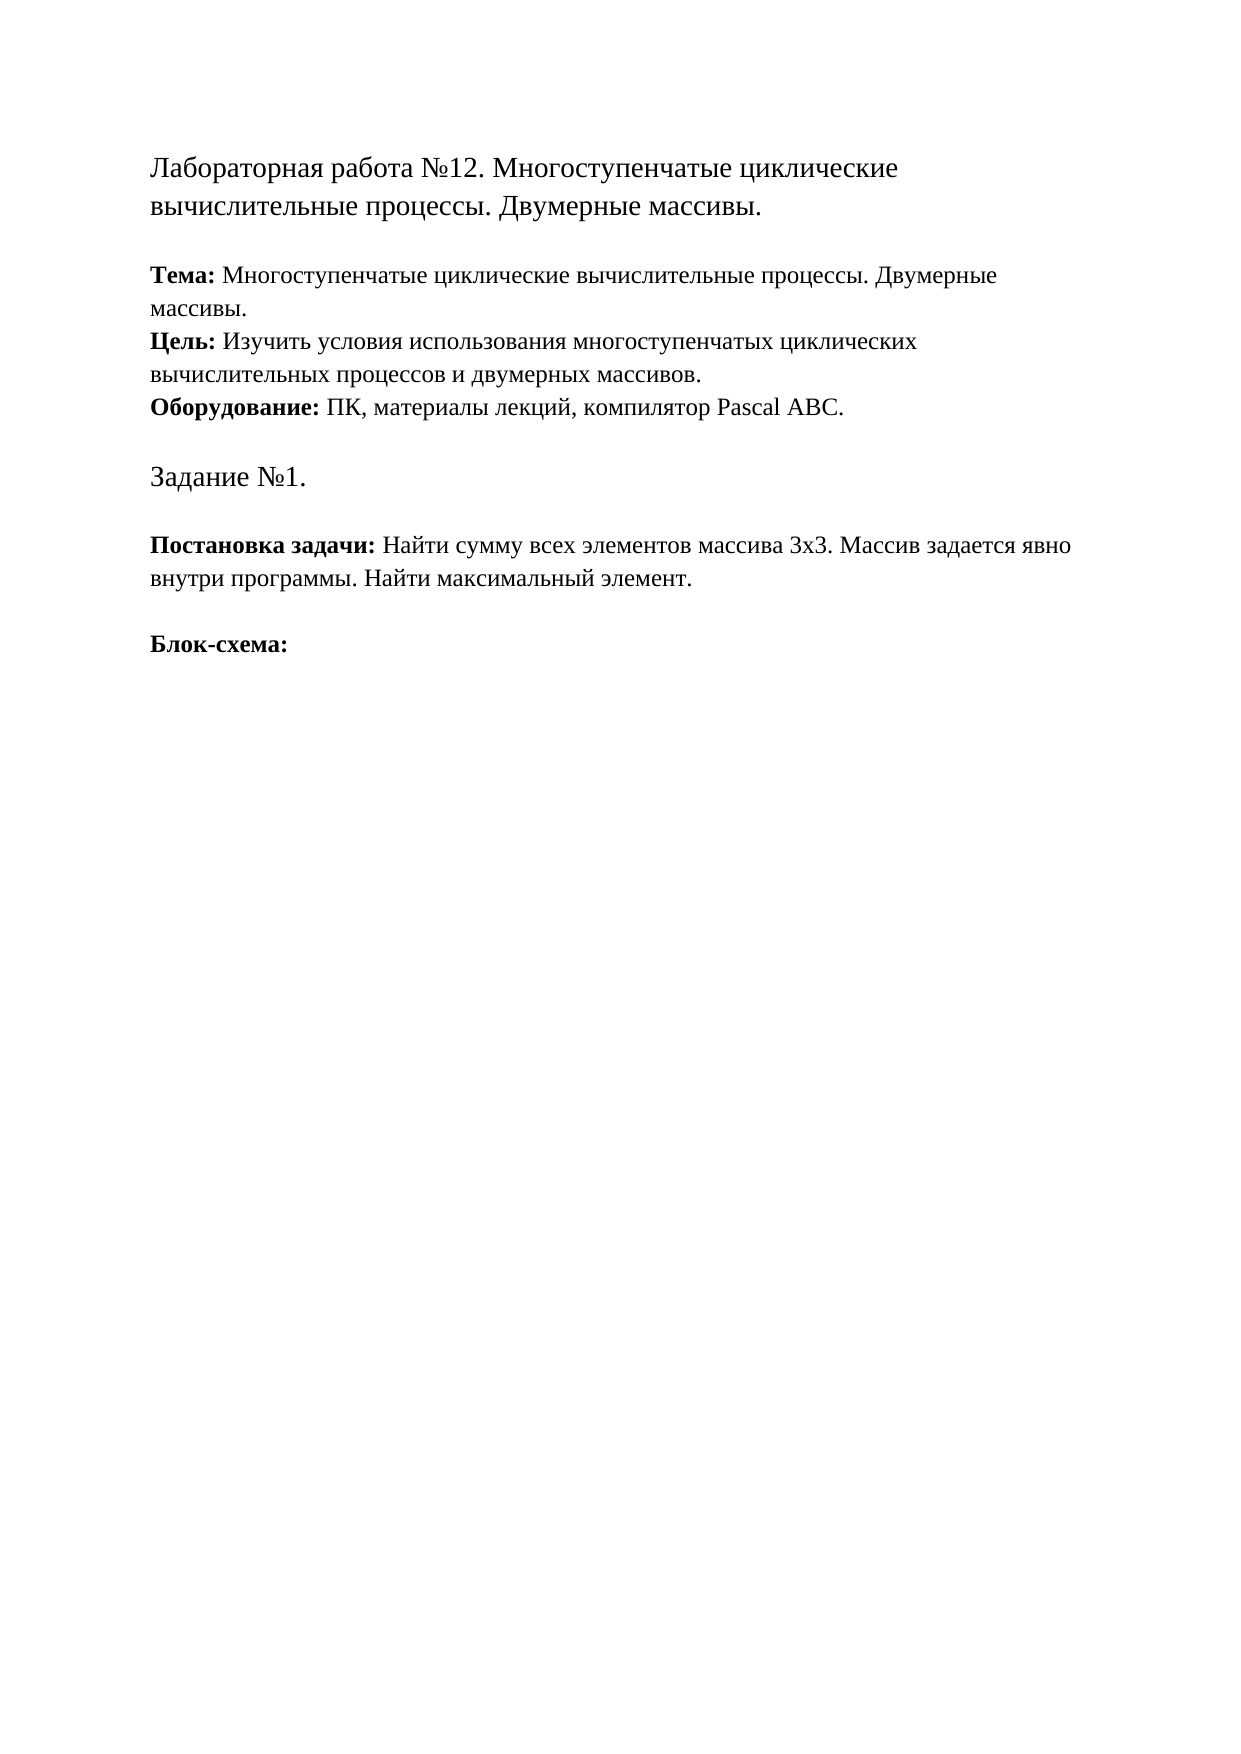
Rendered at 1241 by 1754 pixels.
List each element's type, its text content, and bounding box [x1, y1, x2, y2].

text Задание №1. [150, 425, 1090, 492]
text Тема: Многоступенчатые циклические вычислительные процессы. Двумерные массивы. [150, 260, 1090, 322]
text Оборудование: ПК, материалы лекций, компилятор Pascal ABC. [150, 392, 1090, 421]
text Блок-схема: [150, 629, 1090, 658]
text Цель: Изучить условия использования многоступенчатых циклических вычислительных процессов и двумерных массивов. [150, 326, 1090, 388]
text Лабораторная работа №12. Многоступенчатые циклические вычислительные процессы. Двумерные массивы. [150, 150, 1090, 222]
text Постановка задачи: Найти сумму всех элементов массива 3x3. Массив задается явно внутри программы. Найти максимальный элемент. [150, 497, 1090, 592]
